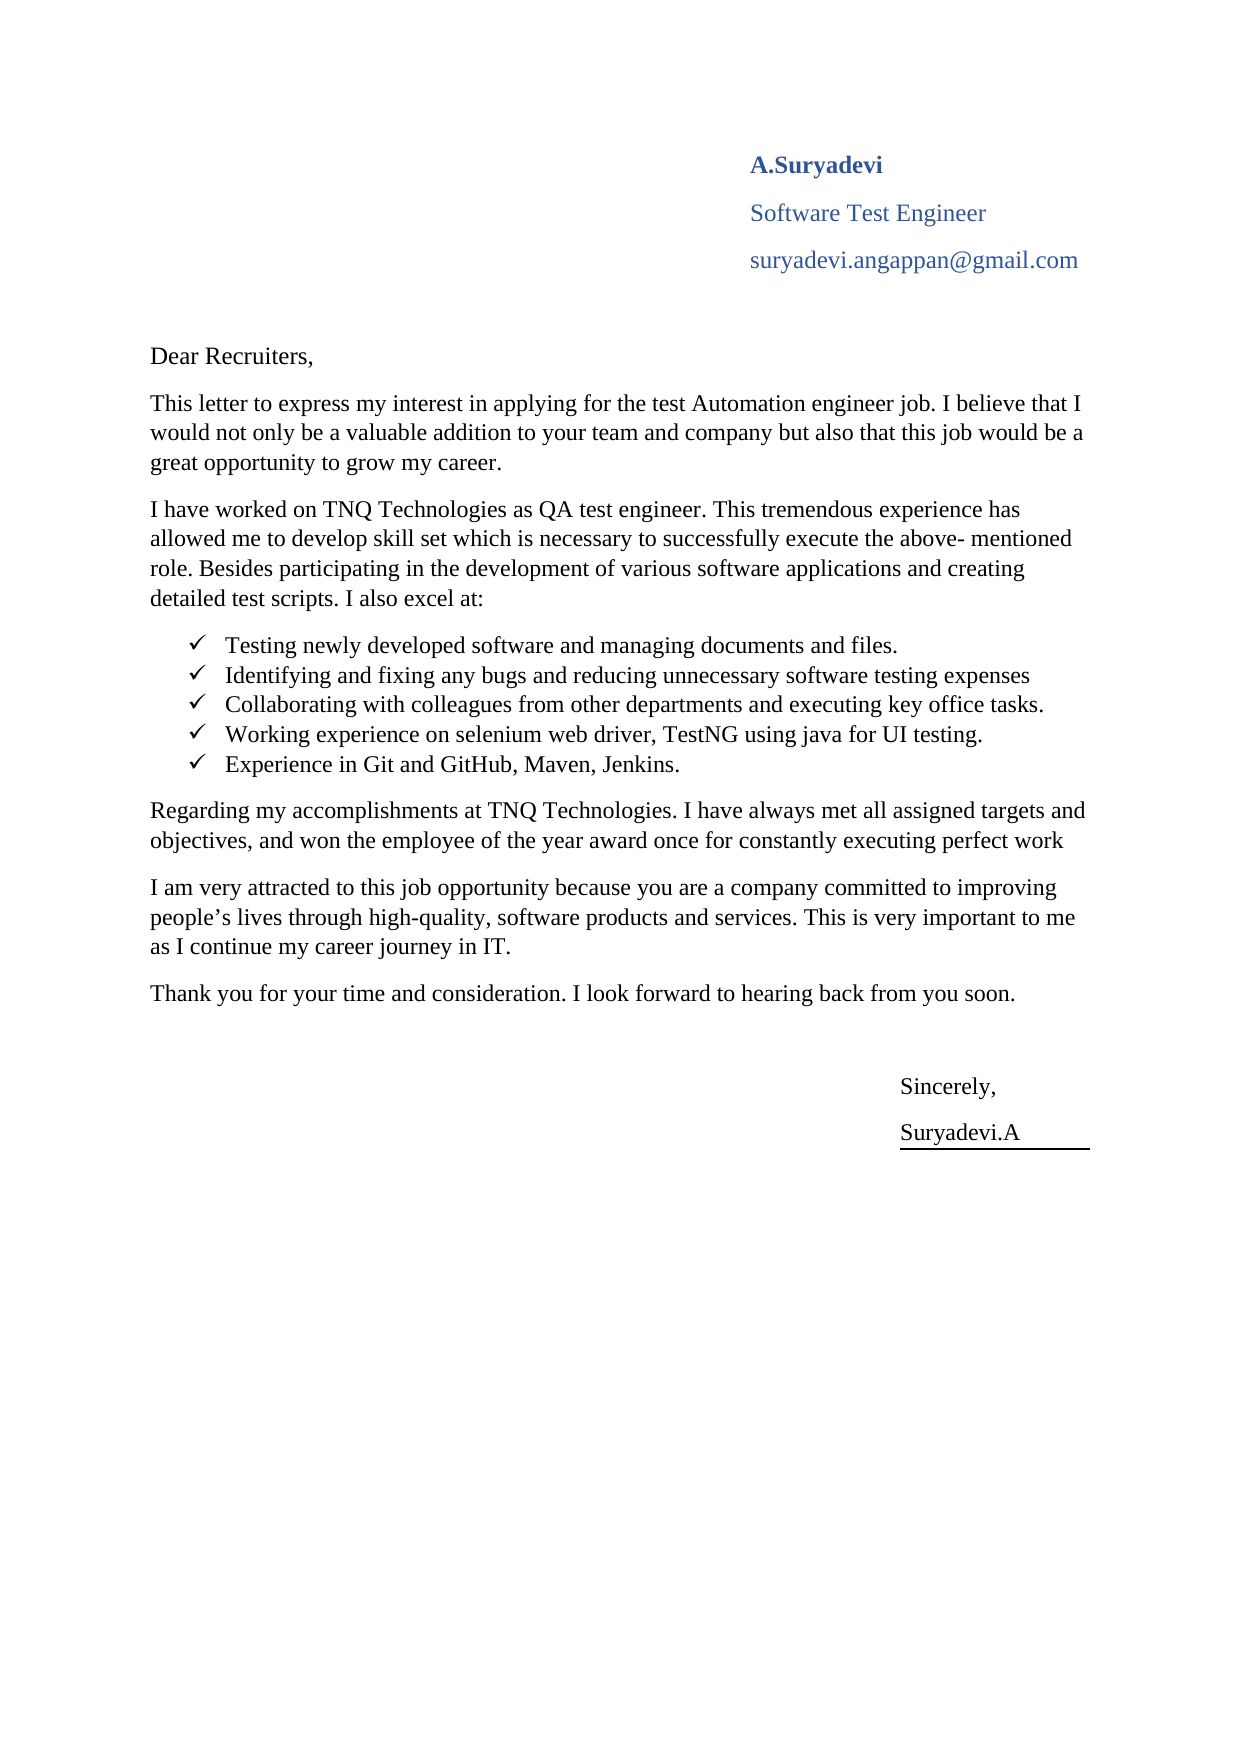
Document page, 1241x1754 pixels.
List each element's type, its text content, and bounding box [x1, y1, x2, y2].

list Identifying and fixing any bugs and reducing unnecessary software testing expenses [187, 661, 1090, 688]
list Collaborating with colleagues from other departments and executing key office tasks. [187, 691, 1090, 718]
text Sincerely, [900, 1072, 1090, 1099]
text Thank you for your time and consideration. I look forward to hearing back from you soon. [150, 979, 1090, 1006]
text Suryadevi.A [900, 1118, 1090, 1148]
text A.Suryadevi [750, 150, 1090, 179]
text Dear Recruiters, [150, 341, 1090, 369]
text I am very attracted to this job opportunity because you are a company committed to improving people’s lives through high-quality, software products and services. This is very important to me as I continue my career journey in IT. [150, 873, 1090, 960]
text I have worked on TNQ Technologies as QA test engineer. This tremendous experience has allowed me to develop skill set which is necessary to successfully execute the above- mentioned role. Besides participating in the development of various software applications and creating detailed test scripts. I also excel at: [150, 494, 1090, 612]
text Regarding my accomplishments at TNQ Technologies. I have always met all assigned targets and objectives, and won the employee of the year award once for constantly executing perfect work [150, 797, 1090, 854]
list Testing newly developed software and managing documents and files. [187, 631, 1090, 658]
list Working experience on selenium web driver, TestNG using java for UI testing. [187, 720, 1090, 748]
text This letter to express my interest in applying for the test Automation engineer job. I believe that I would not only be a valuable addition to your team and company but also that this job would be a great opportunity to grow my career. [150, 388, 1090, 476]
text Software Test Engineer [750, 198, 1090, 226]
text suryadevi.angappan@gmail.com [750, 245, 1090, 274]
list Experience in Git and GitHub, Maven, Jenkins. [187, 750, 1090, 778]
